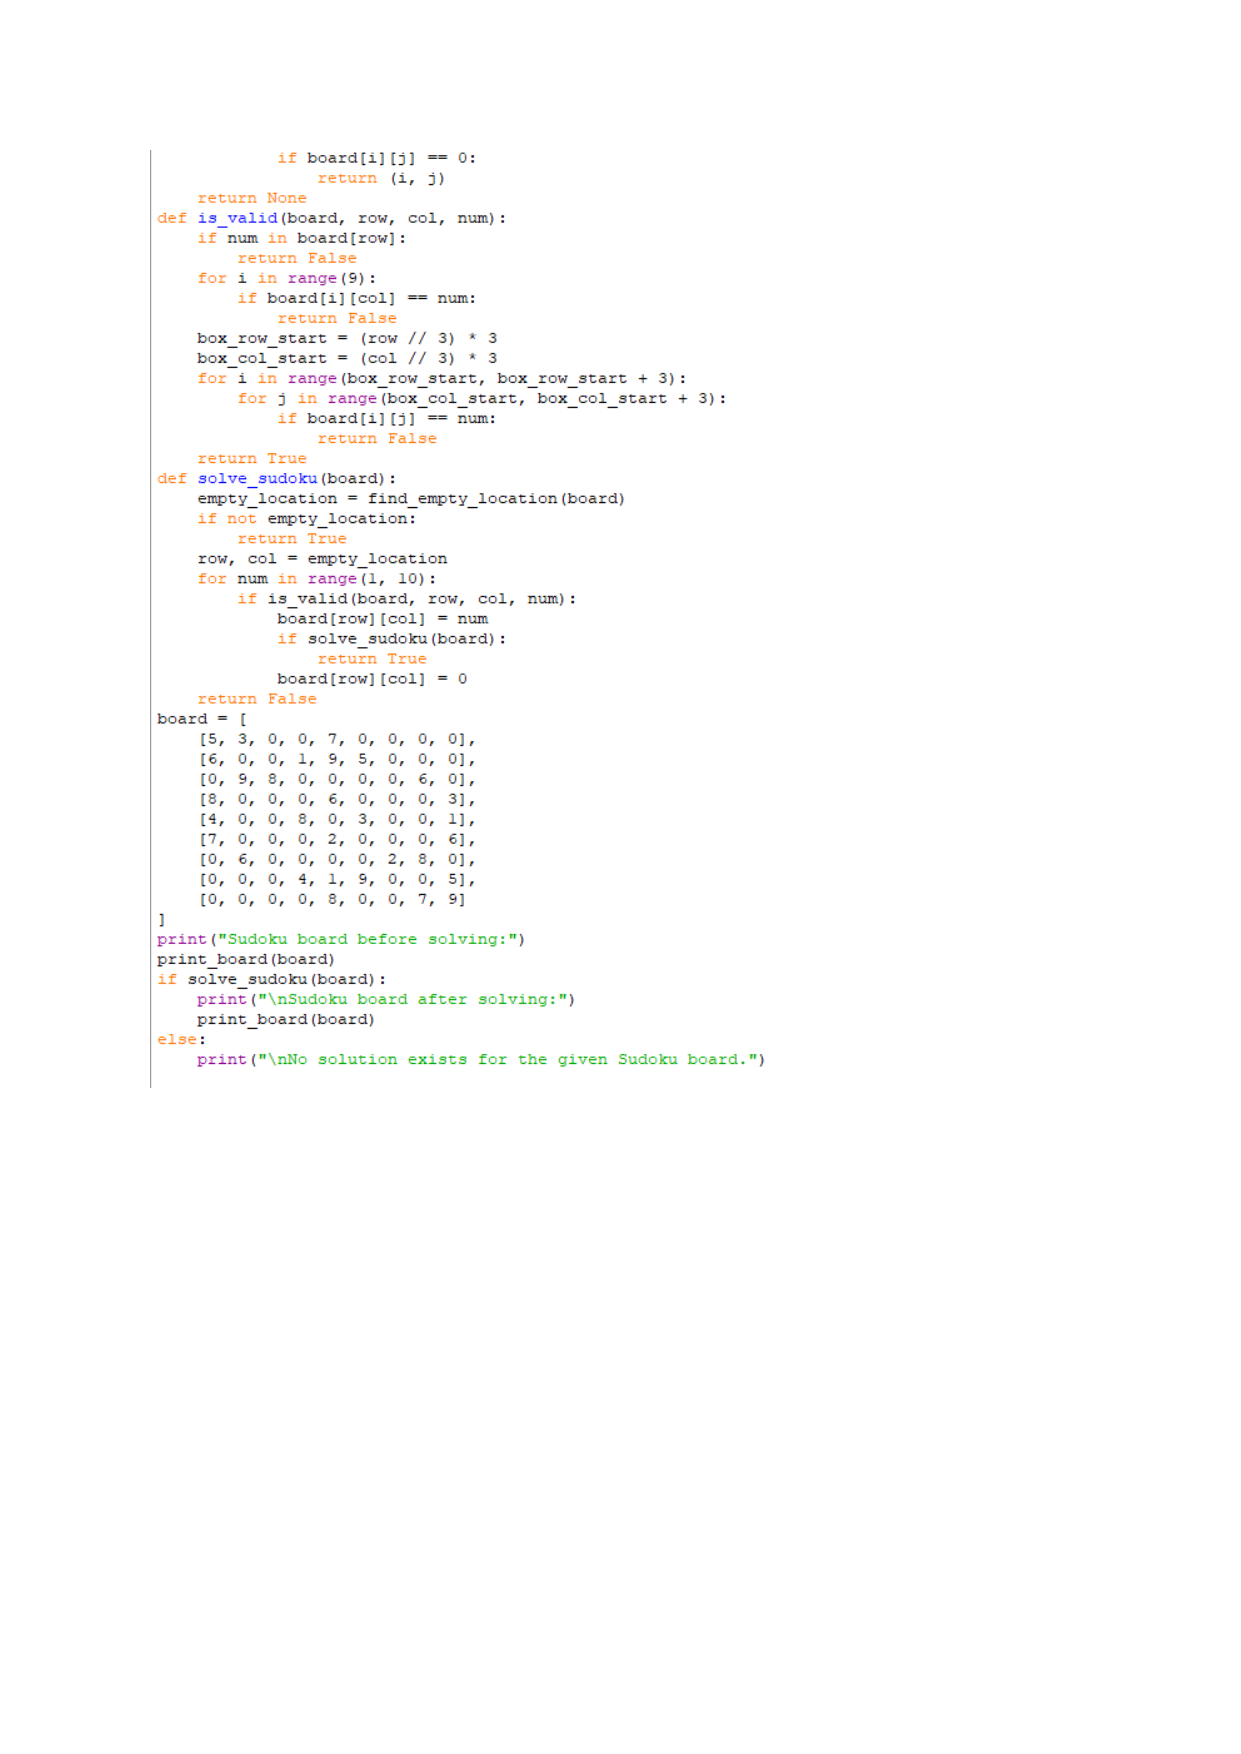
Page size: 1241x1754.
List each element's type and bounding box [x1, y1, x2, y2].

picture [150, 150, 828, 1088]
